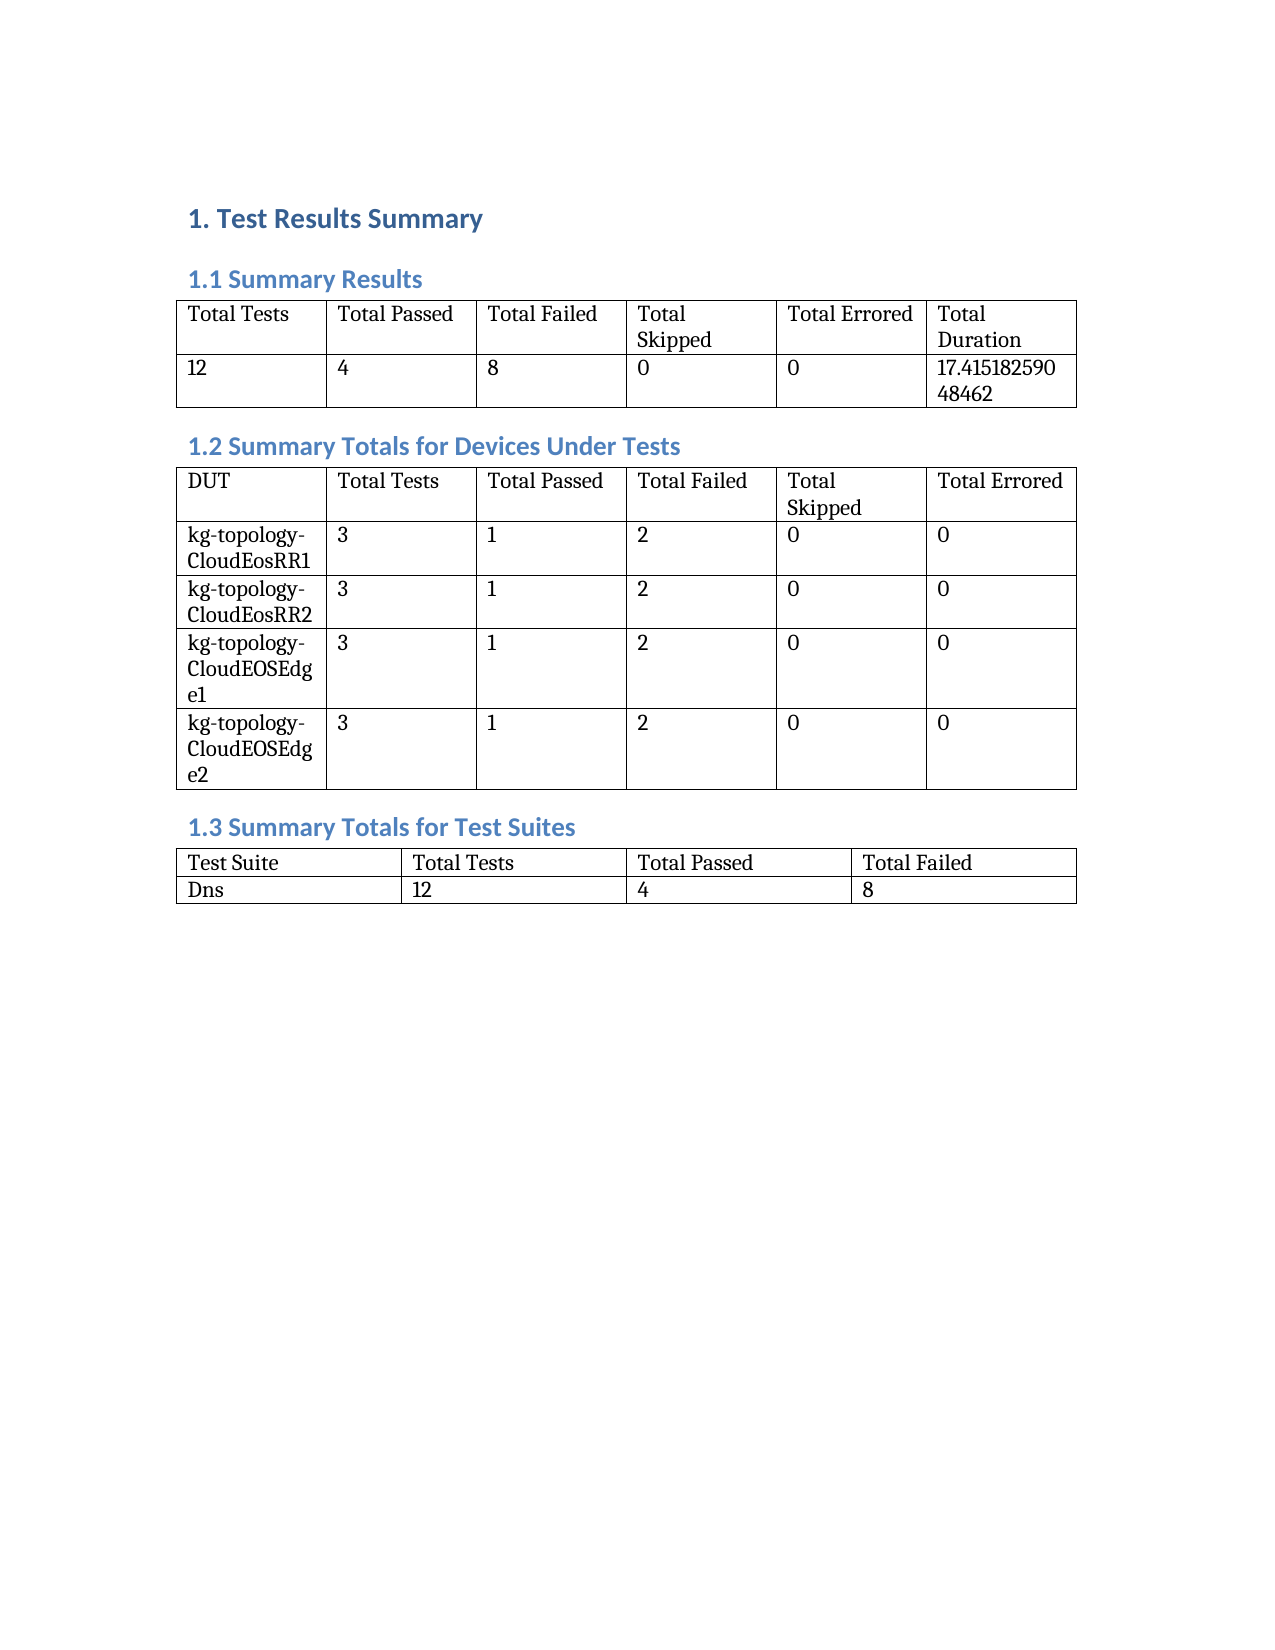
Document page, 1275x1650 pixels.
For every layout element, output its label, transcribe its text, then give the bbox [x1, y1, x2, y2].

table_cell 0 [777, 709, 926, 788]
table_cell 0 [927, 576, 1076, 628]
table_header Total Passed [477, 468, 626, 521]
table_cell kg-topology-CloudEosRR1 [177, 522, 326, 574]
table_header Total Errored [927, 468, 1076, 521]
table_cell 2 [627, 709, 776, 788]
table_cell 1 [477, 576, 626, 628]
subtitle 1.2 Summary Totals for Devices Under Tests [187, 429, 1087, 462]
table_cell 12 [402, 877, 626, 903]
table_header Total Errored [777, 301, 926, 353]
table_cell 4 [327, 355, 476, 407]
table_header Total Failed [627, 468, 776, 521]
table_cell 1 [477, 629, 626, 708]
table_cell Dns [177, 877, 401, 903]
table_header Total Skipped [777, 468, 926, 521]
subtitle 1.1 Summary Results [187, 262, 1087, 295]
table_header Total Tests [177, 301, 326, 353]
table_cell kg-topology-CloudEosRR2 [177, 576, 326, 628]
table_cell 0 [777, 522, 926, 574]
table_header Total Tests [402, 849, 626, 876]
table_cell 0 [627, 355, 776, 407]
table_cell 8 [852, 877, 1076, 903]
table_cell 12 [177, 355, 326, 407]
table_cell 8 [477, 355, 626, 407]
table_header Total Failed [852, 849, 1076, 876]
table_cell 3 [327, 522, 476, 574]
table_header Total Failed [477, 301, 626, 353]
table_header Total Passed [627, 849, 851, 876]
table_cell 17.41518259048462 [927, 355, 1076, 407]
table_cell 2 [627, 629, 776, 708]
table_cell 1 [477, 522, 626, 574]
table_cell 3 [327, 709, 476, 788]
subtitle 1. Test Results Summary [187, 200, 1087, 236]
table_cell 0 [777, 576, 926, 628]
table_cell 0 [927, 709, 1076, 788]
table_header Total Duration [927, 301, 1076, 353]
table_cell 3 [327, 629, 476, 708]
table_cell kg-topology-CloudEOSEdge1 [177, 629, 326, 708]
table_cell 2 [627, 576, 776, 628]
table_cell 4 [627, 877, 851, 903]
table_header Test Suite [177, 849, 401, 876]
table_header Total Tests [327, 468, 476, 521]
table_cell 2 [627, 522, 776, 574]
table_cell 3 [327, 576, 476, 628]
table_header Total Passed [327, 301, 476, 353]
table_cell 0 [777, 355, 926, 407]
subtitle 1.3 Summary Totals for Test Suites [187, 810, 1087, 843]
table_cell 0 [927, 629, 1076, 708]
table_header Total Skipped [627, 301, 776, 353]
table_cell 1 [477, 709, 626, 788]
table_header DUT [177, 468, 326, 521]
table_cell 0 [777, 629, 926, 708]
table_cell kg-topology-CloudEOSEdge2 [177, 709, 326, 788]
table_cell 0 [927, 522, 1076, 574]
